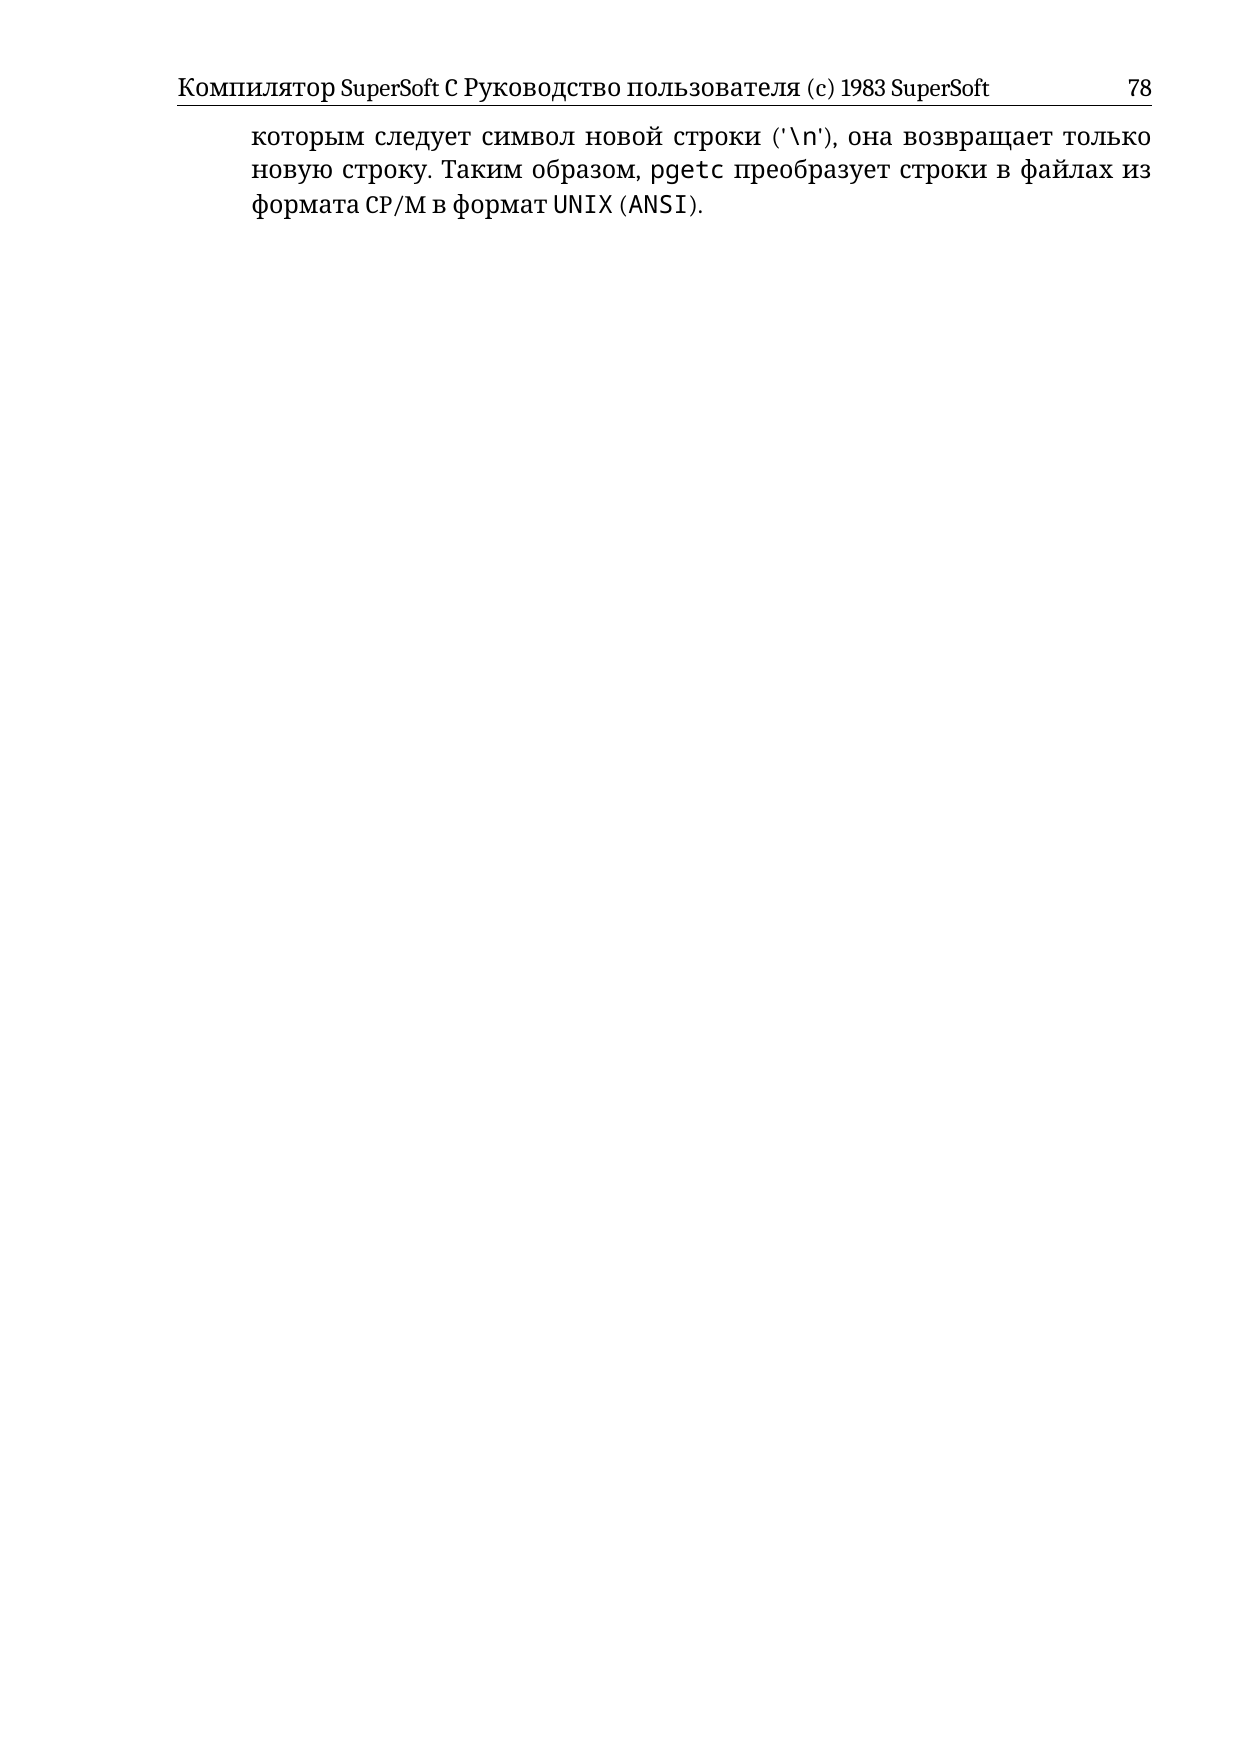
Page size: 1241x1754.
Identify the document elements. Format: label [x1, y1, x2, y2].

text [251, 118, 1152, 220]
